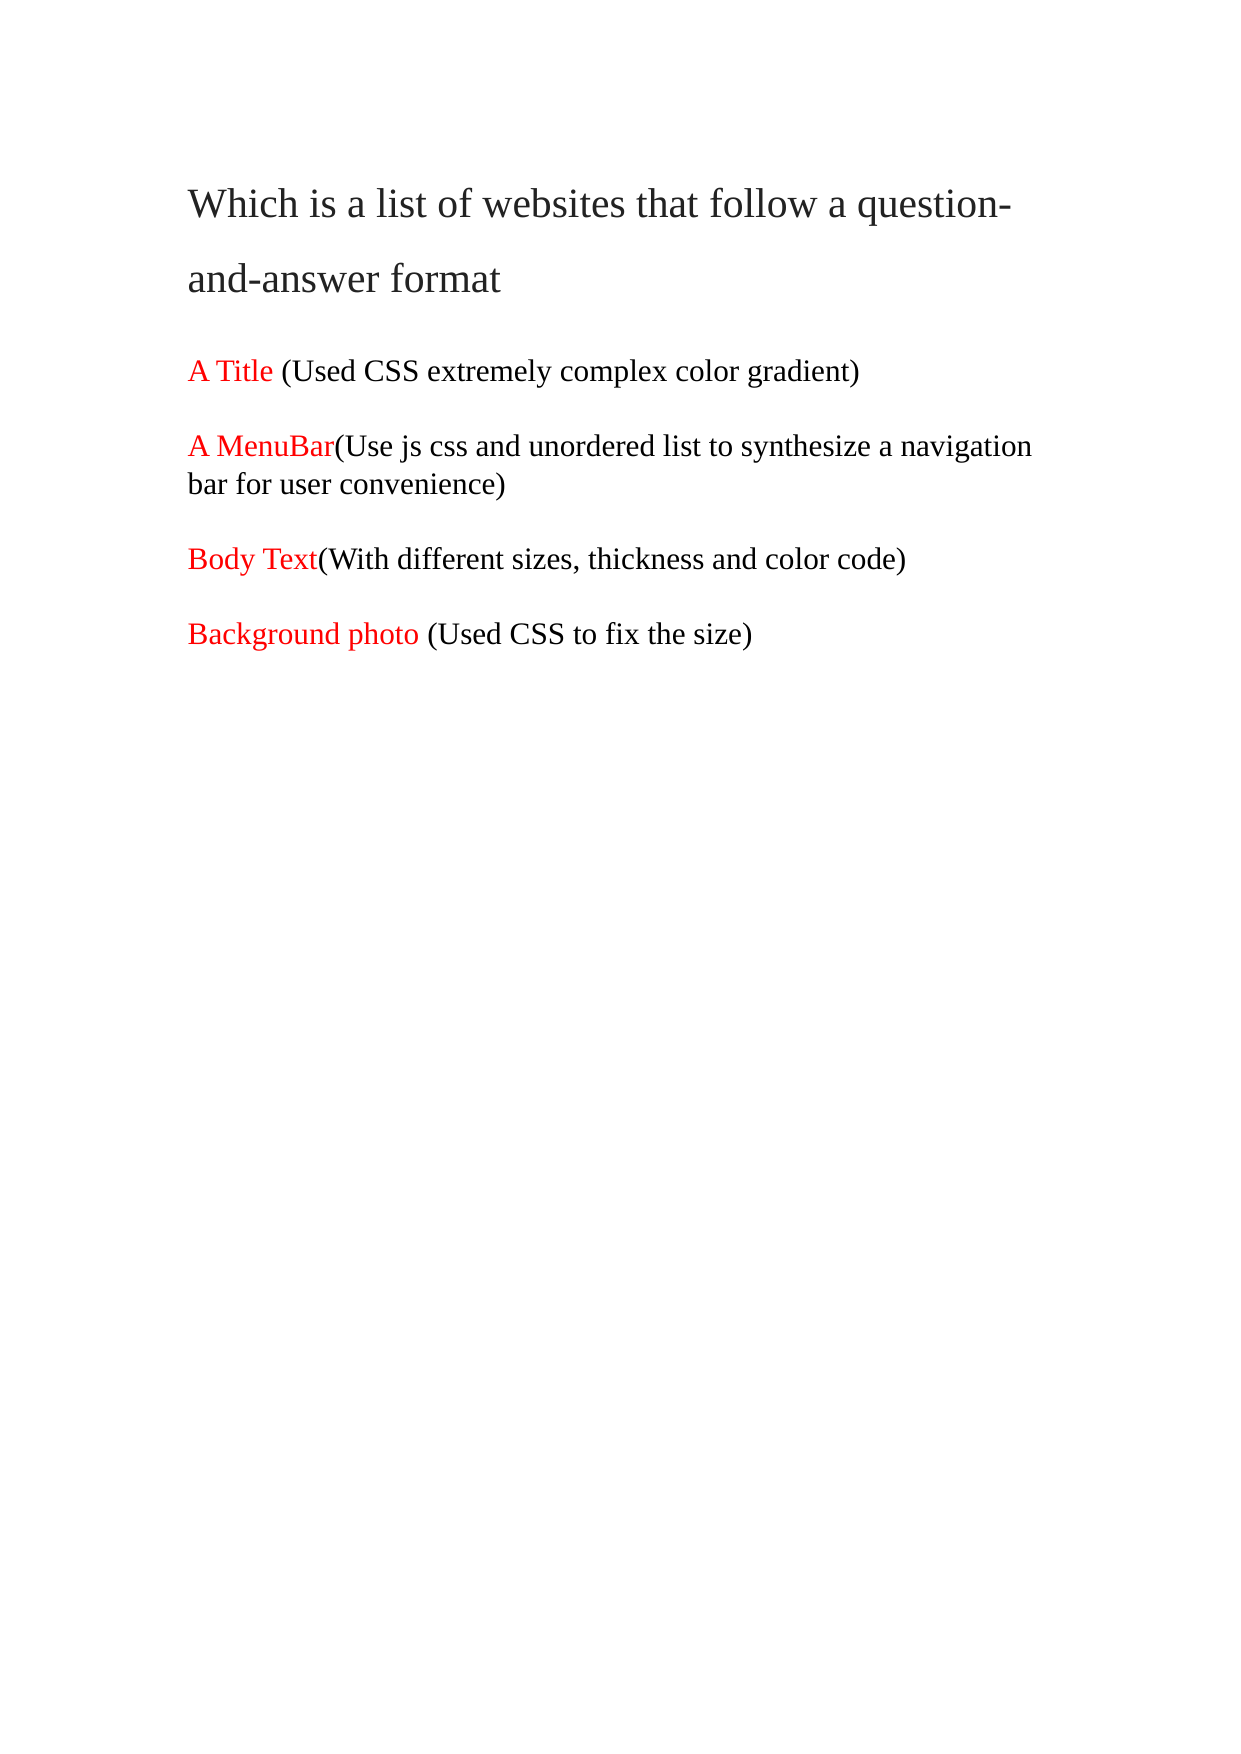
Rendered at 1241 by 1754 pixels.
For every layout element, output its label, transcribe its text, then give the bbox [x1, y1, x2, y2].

text Background photo (Used CSS to fix the size) [187, 614, 1053, 652]
text Which is a list of websites that follow a question-and-answer format [187, 164, 1053, 314]
text Body Text(With different sizes, thickness and color code) [187, 539, 1053, 577]
text A Title (Used CSS extremely complex color gradient) [187, 352, 1053, 389]
text A MenuBar(Use js css and unordered list to synthesize a navigation bar for user convenience) [187, 427, 1053, 502]
